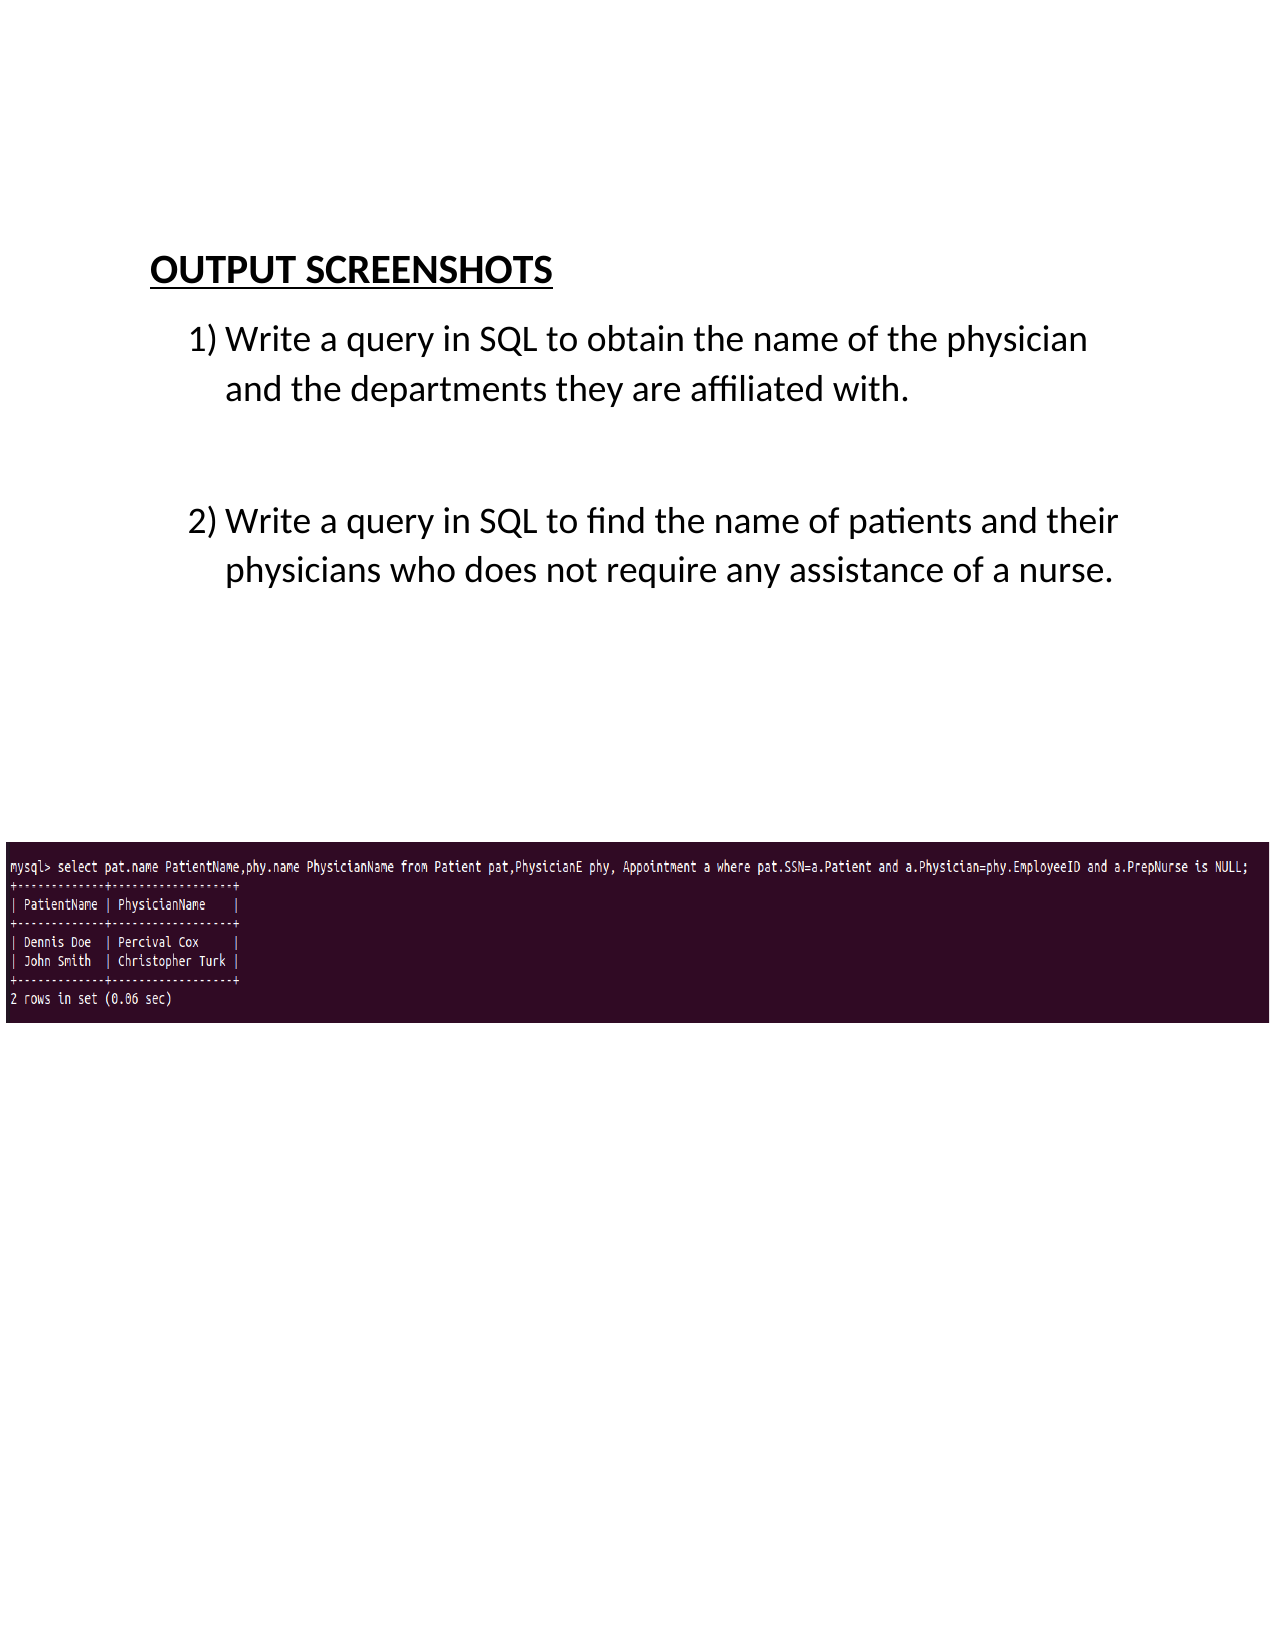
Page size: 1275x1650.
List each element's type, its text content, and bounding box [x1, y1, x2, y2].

list Write a query in SQL to obtain the name of the physician and the departments they are affiliated with. [187, 315, 1125, 410]
text OUTPUT SCREENSHOTS [150, 243, 1125, 294]
list Write a query in SQL to find the name of patients and their physicians who does not require any assistance of a nurse. [187, 497, 1125, 592]
picture [6, 842, 1270, 1023]
